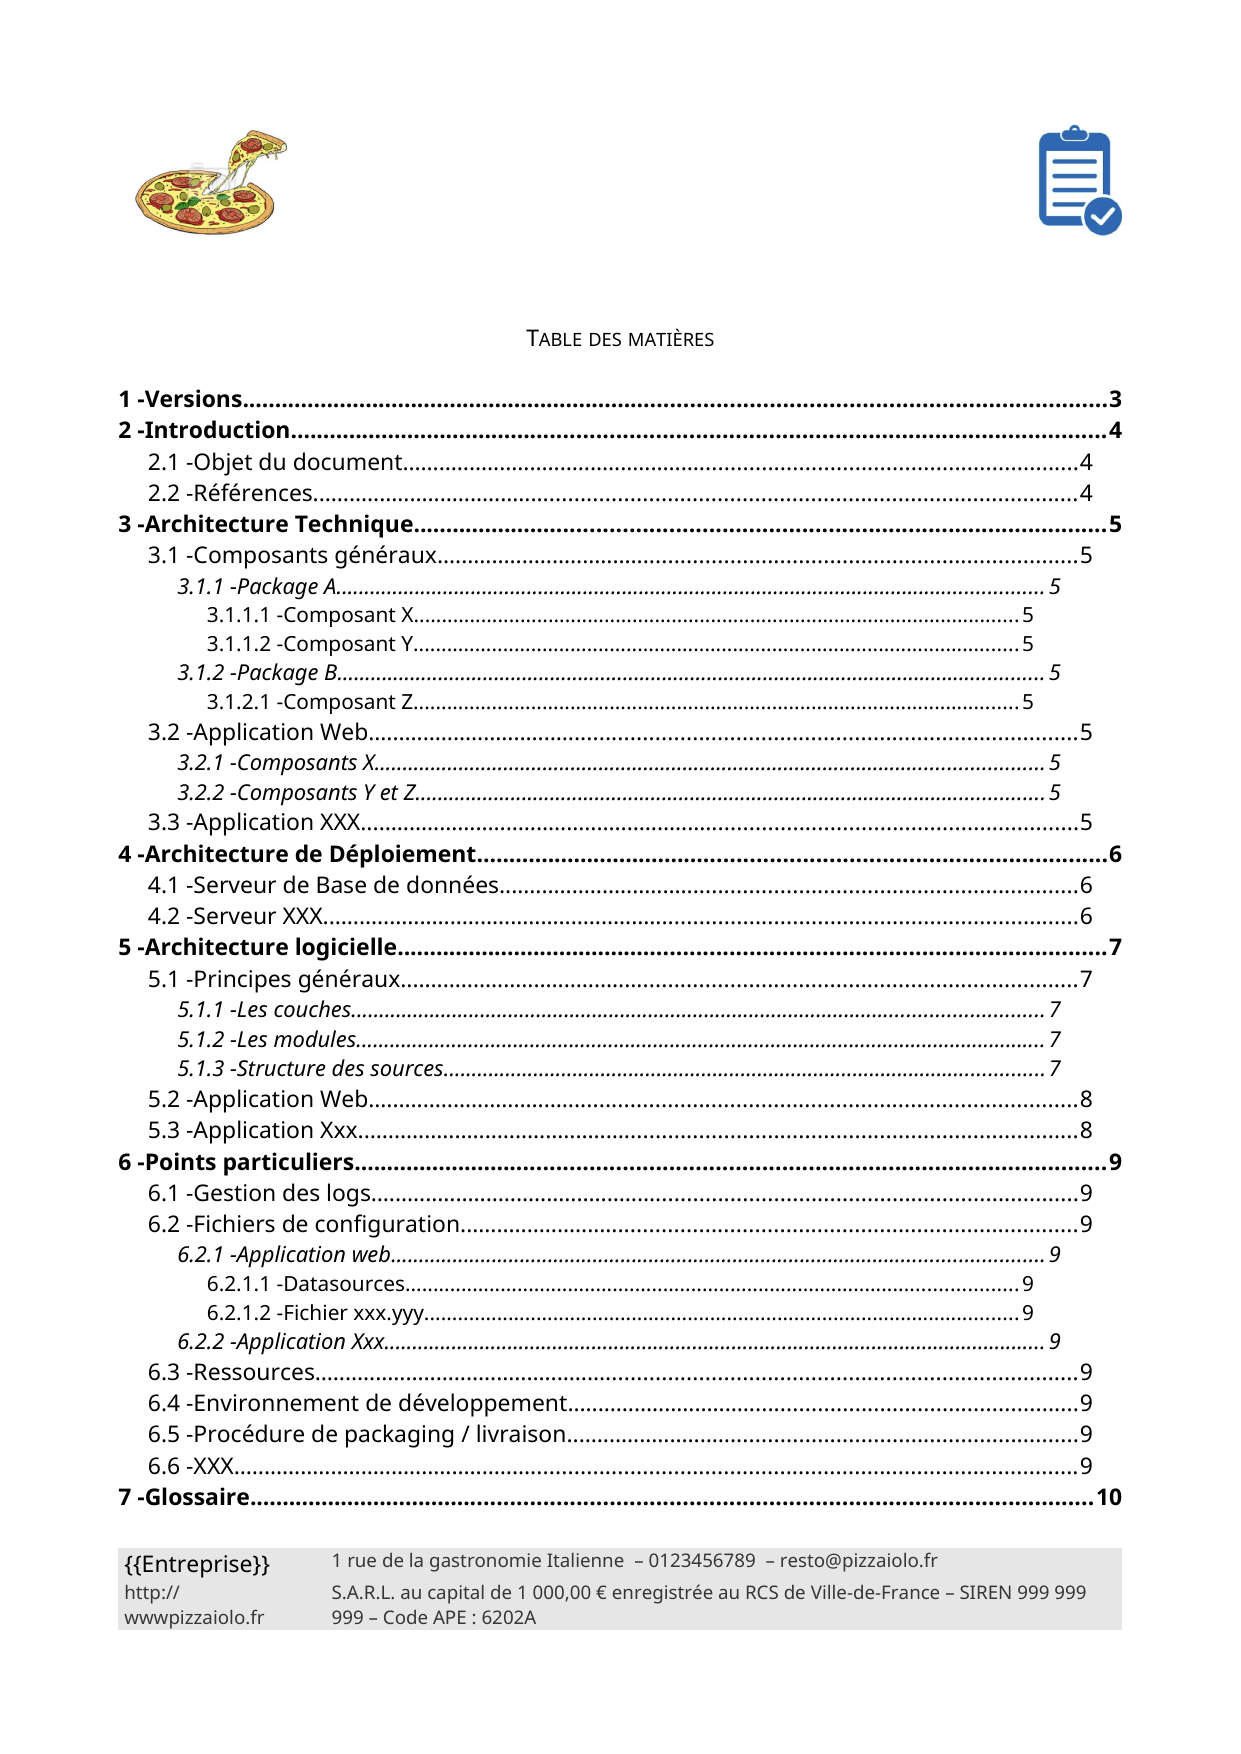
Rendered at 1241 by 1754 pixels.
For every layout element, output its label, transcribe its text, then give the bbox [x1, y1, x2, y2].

text 5.2 -Application Web 8 [148, 1083, 1122, 1114]
text 3.2.1 -Composants X 5 [177, 747, 1122, 777]
text 7 -Glossaire 10 [118, 1481, 1122, 1512]
text 5.1 -Principes généraux 7 [148, 963, 1122, 994]
text 2 -Introduction 4 [118, 414, 1122, 446]
text 6.1 -Gestion des logs 9 [148, 1177, 1122, 1208]
text 6.2.1.2 -Fichier xxx.yyy 9 [207, 1298, 1122, 1326]
text 3 -Architecture Technique 5 [118, 508, 1122, 539]
text 3.2 -Application Web 5 [148, 716, 1122, 747]
text 6.2 -Fichiers de configuration 9 [148, 1208, 1122, 1239]
text 3.1.1.2 -Composant Y 5 [207, 629, 1122, 657]
text 5.1.3 -Structure des sources 7 [177, 1053, 1122, 1083]
text 3.1.1.1 -Composant X 5 [207, 600, 1122, 629]
text 6.2.1 -Application web 9 [177, 1239, 1122, 1269]
text 6.6 -XXX 9 [148, 1450, 1122, 1481]
text 1 -Versions 3 [118, 383, 1122, 414]
picture [129, 123, 293, 241]
text 6.2.2 -Application Xxx 9 [177, 1326, 1122, 1356]
text 3.1.1 -Package A 5 [177, 571, 1122, 600]
text 6.2.1.1 -Datasources 9 [207, 1269, 1122, 1298]
text 3.1 -Composants généraux 5 [148, 539, 1122, 571]
picture [1037, 123, 1123, 237]
text 5.3 -Application Xxx 8 [148, 1114, 1122, 1146]
text 4 -Architecture de Déploiement 6 [118, 838, 1122, 869]
text 4.2 -Serveur XXX 6 [148, 900, 1122, 931]
text 3.2.2 -Composants Y et Z 5 [177, 777, 1122, 806]
text 3.1.2 -Package B 5 [177, 657, 1122, 687]
text 2.2 -Références 4 [148, 477, 1122, 508]
text 5 -Architecture logicielle 7 [118, 931, 1122, 963]
text 4.1 -Serveur de Base de données 6 [148, 869, 1122, 900]
text 3.3 -Application XXX... 5 [148, 806, 1122, 838]
text 6.4 -Environnement de développement 9 [148, 1387, 1122, 1418]
text 6.3 -Ressources 9 [148, 1356, 1122, 1387]
text 3.1.2.1 -Composant Z 5 [207, 687, 1122, 716]
text 5.1.2 -Les modules 7 [177, 1024, 1122, 1053]
text 6.5 -Procédure de packaging / livraison 9 [148, 1418, 1122, 1450]
text 6 -Points particuliers 9 [118, 1146, 1122, 1177]
text 5.1.1 -Les couches 7 [177, 994, 1122, 1024]
text 2.1 -Objet du document 4 [148, 446, 1122, 477]
subtitle Table des matières [118, 322, 1122, 354]
